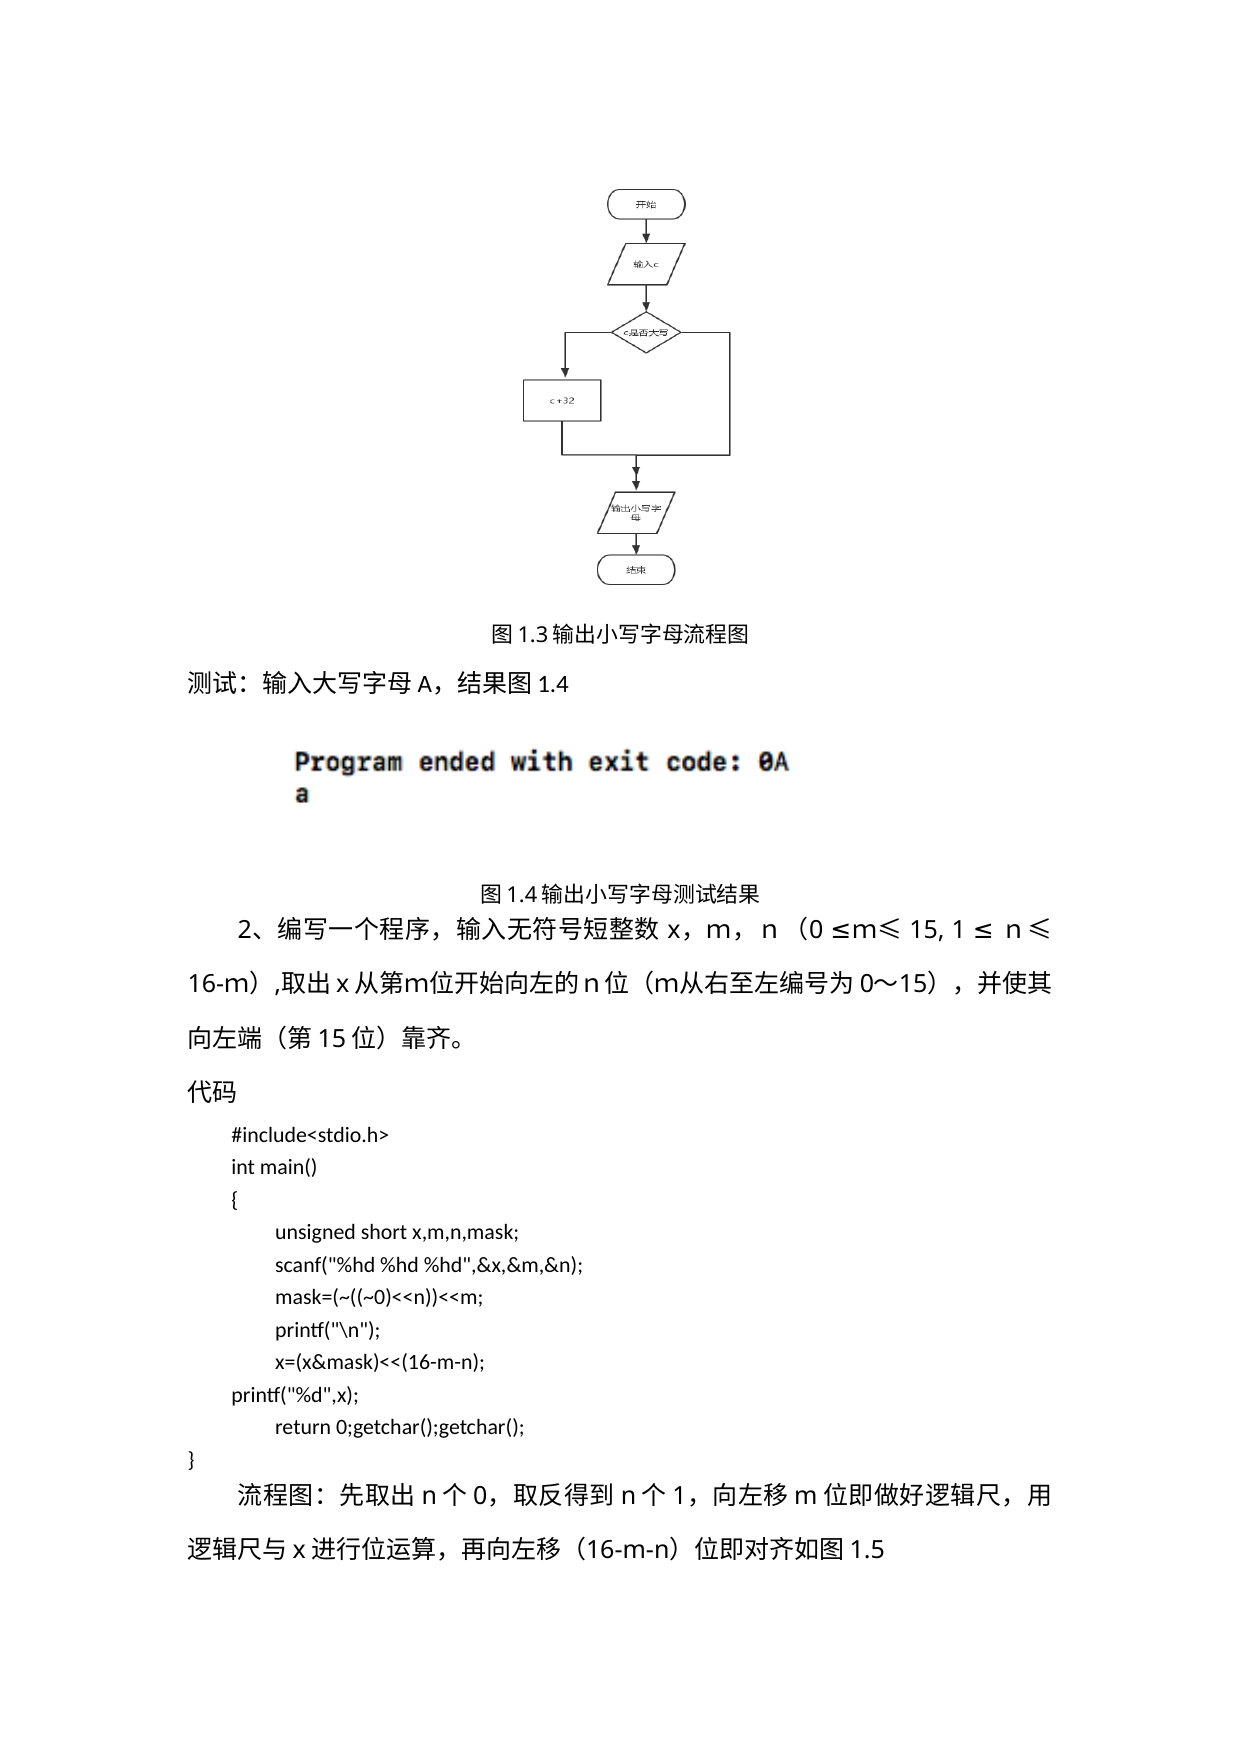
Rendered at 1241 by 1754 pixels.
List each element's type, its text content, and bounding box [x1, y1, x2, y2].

text return 0;getchar();getchar(); [187, 1410, 1053, 1443]
list mask=(~((~0)<<n))<<m; [187, 1280, 1053, 1313]
list } [187, 1443, 1053, 1475]
list { [187, 1183, 1053, 1215]
list printf("%d",x); [187, 1378, 1053, 1410]
list 代码 [187, 1073, 1053, 1109]
list #include<stdio.h> [187, 1118, 1053, 1150]
list 2、编写一个程序，输入无符号短整数x，ｍ，ｎ（0 ≤ｍ≤ 15, 1 ≤ ｎ≤ 16-ｍ）,取出x从第ｍ位开始向左的ｎ位（ｍ从右至左编号为0～15），并使其向左端（第15位）靠齐。 [187, 909, 1053, 1054]
list 流程图：先取出n个0，取反得到n个1，向左移m位即做好逻辑尺，用逻辑尺与x进行位运算，再向左移（16-m-n）位即对齐如图1.5 [187, 1475, 1053, 1566]
list printf("\n"); [187, 1313, 1053, 1345]
list int main() [187, 1150, 1053, 1183]
list 测试：输入大写字母A，结果图1.4 [187, 649, 1053, 714]
list scanf("%hd %hd %hd",&x,&m,&n); [187, 1248, 1053, 1280]
picture [293, 747, 948, 841]
list 图1.3输出小写字母流程图 [187, 617, 1053, 649]
list x=(x&mask)<<(16-m-n); [187, 1345, 1053, 1378]
list 图1.4输出小写字母测试结果 [187, 877, 1053, 909]
picture [487, 162, 754, 603]
list unsigned short x,m,n,mask; [187, 1215, 1053, 1248]
